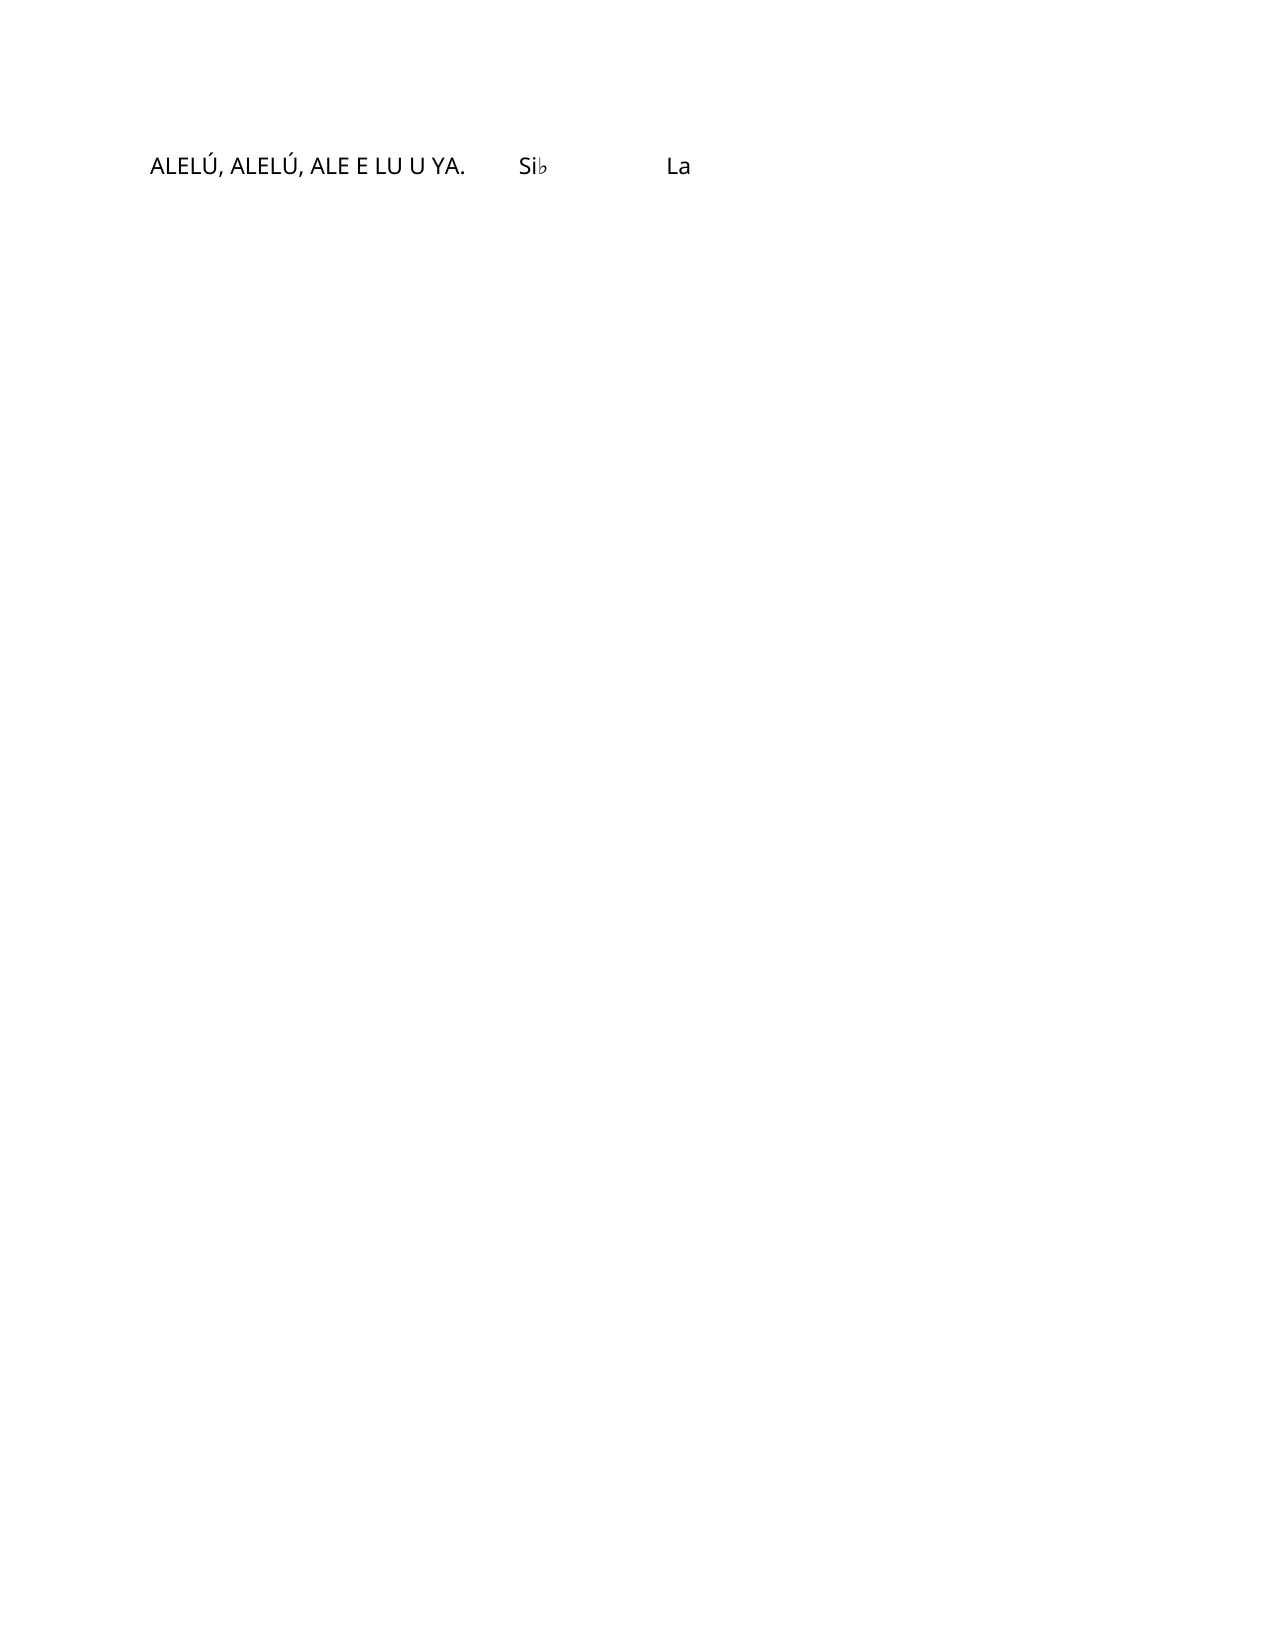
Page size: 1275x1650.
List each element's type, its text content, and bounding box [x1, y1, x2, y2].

text ALELÚ, ALELÚ, ALE E LU U YA. Si♭ La [150, 150, 1125, 181]
